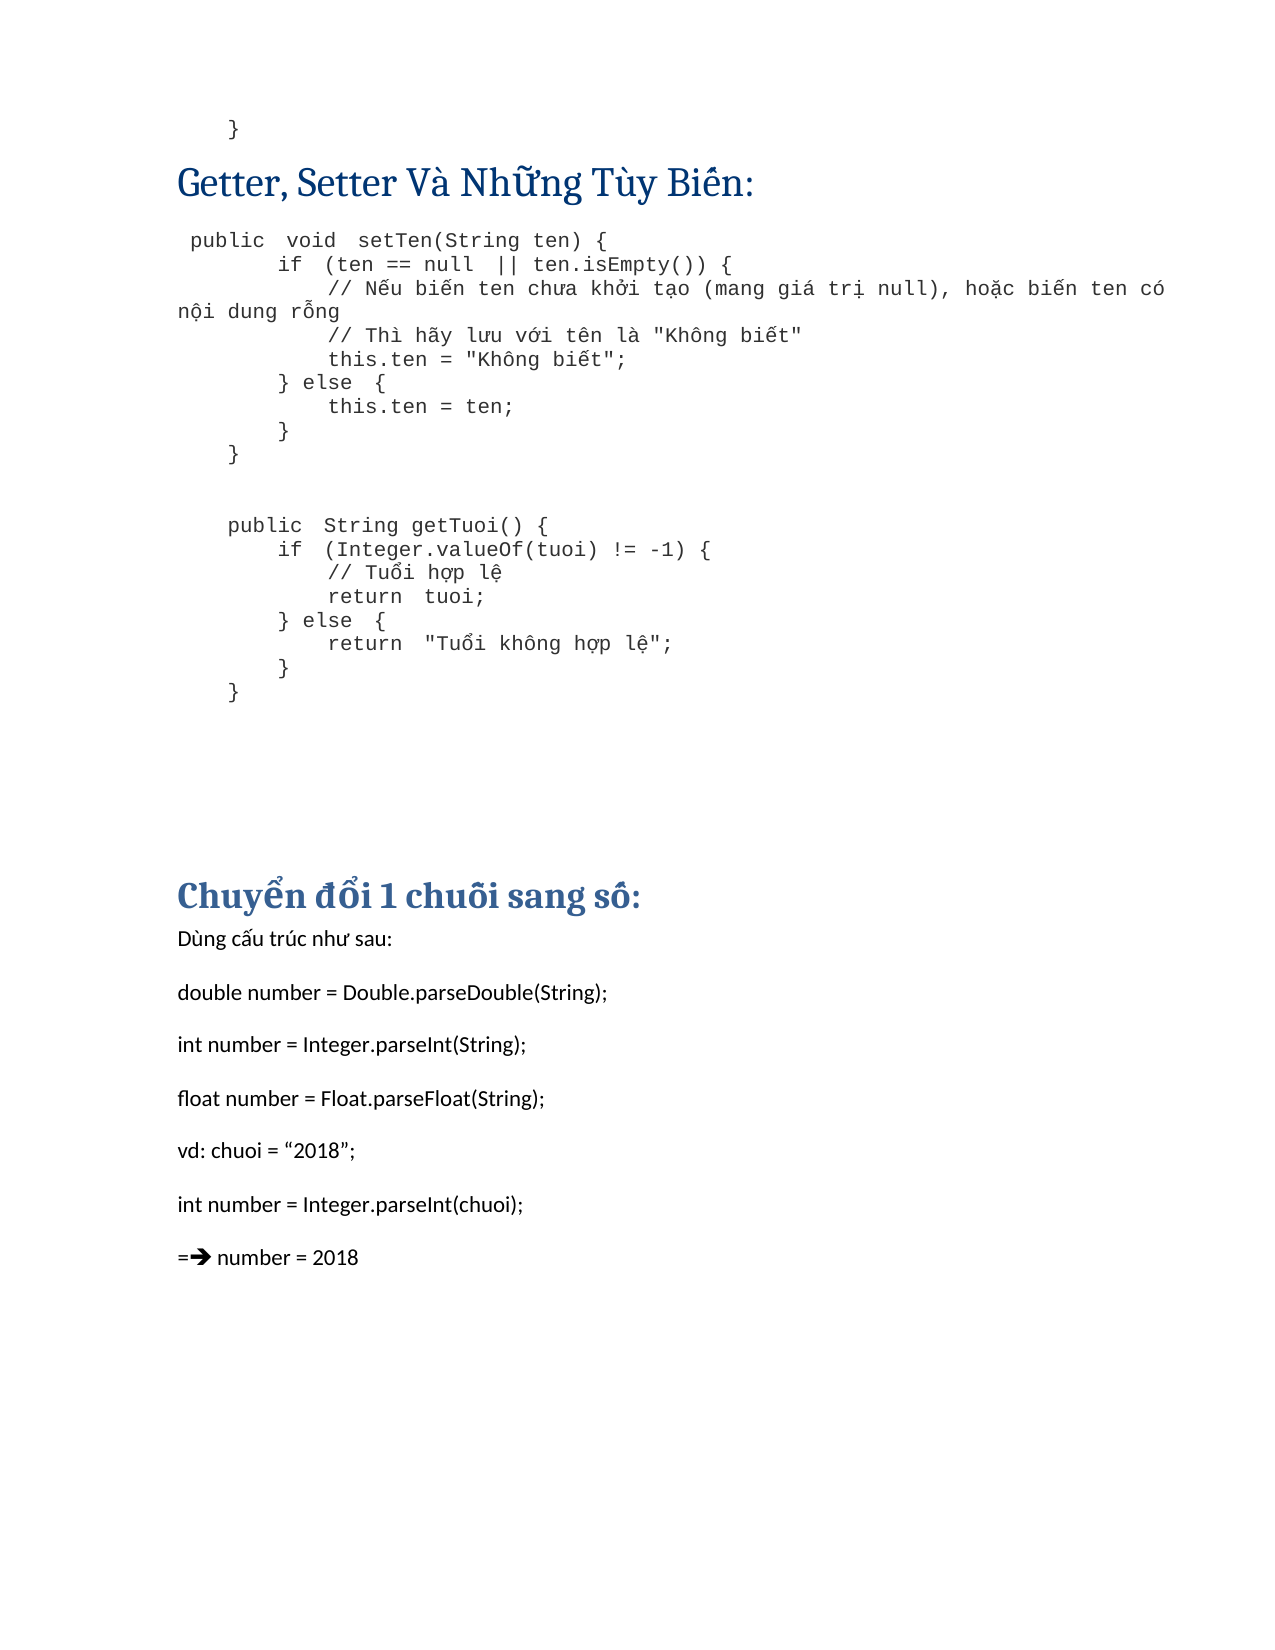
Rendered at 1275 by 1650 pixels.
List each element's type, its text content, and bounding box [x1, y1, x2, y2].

text vd: chuoi = “2018”; [177, 1137, 1186, 1165]
text } [177, 657, 1186, 681]
text = number = 2018 [177, 1243, 1186, 1271]
text } [177, 443, 1186, 467]
text return "Tuổi không hợp lệ"; [177, 633, 1186, 657]
text return tuoi; [177, 586, 1186, 610]
text int number = Integer.parseInt(String); [177, 1031, 1186, 1059]
text } else { [177, 610, 1186, 633]
text this.ten = "Không biết"; [177, 349, 1186, 372]
text public void setTen(String ten) { [177, 230, 1186, 254]
text } [177, 681, 1186, 704]
subtitle Getter, Setter Và Những Tùy Biến: [177, 158, 1186, 206]
text // Tuổi hợp lệ [177, 562, 1186, 586]
text public String getTuoi() { [177, 515, 1186, 539]
subtitle Chuyển đổi 1 chuỗi sang số: [177, 875, 1186, 918]
text if (Integer.valueOf(tuoi) != -1) { [177, 539, 1186, 562]
text } [177, 118, 1186, 142]
text Dùng cấu trúc như sau: [177, 924, 1186, 953]
text this.ten = ten; [177, 396, 1186, 419]
text double number = Double.parseDouble(String); [177, 978, 1186, 1006]
text int number = Integer.parseInt(chuoi); [177, 1190, 1186, 1218]
text // Nếu biến ten chưa khởi tạo (mang giá trị null), hoặc biến ten có nội dung rỗng [177, 278, 1186, 325]
text // Thì hãy lưu với tên là "Không biết" [177, 325, 1186, 349]
text } else { [177, 372, 1186, 396]
text if (ten == null || ten.isEmpty()) { [177, 254, 1186, 278]
text float number = Float.parseFloat(String); [177, 1084, 1186, 1112]
text } [177, 419, 1186, 443]
